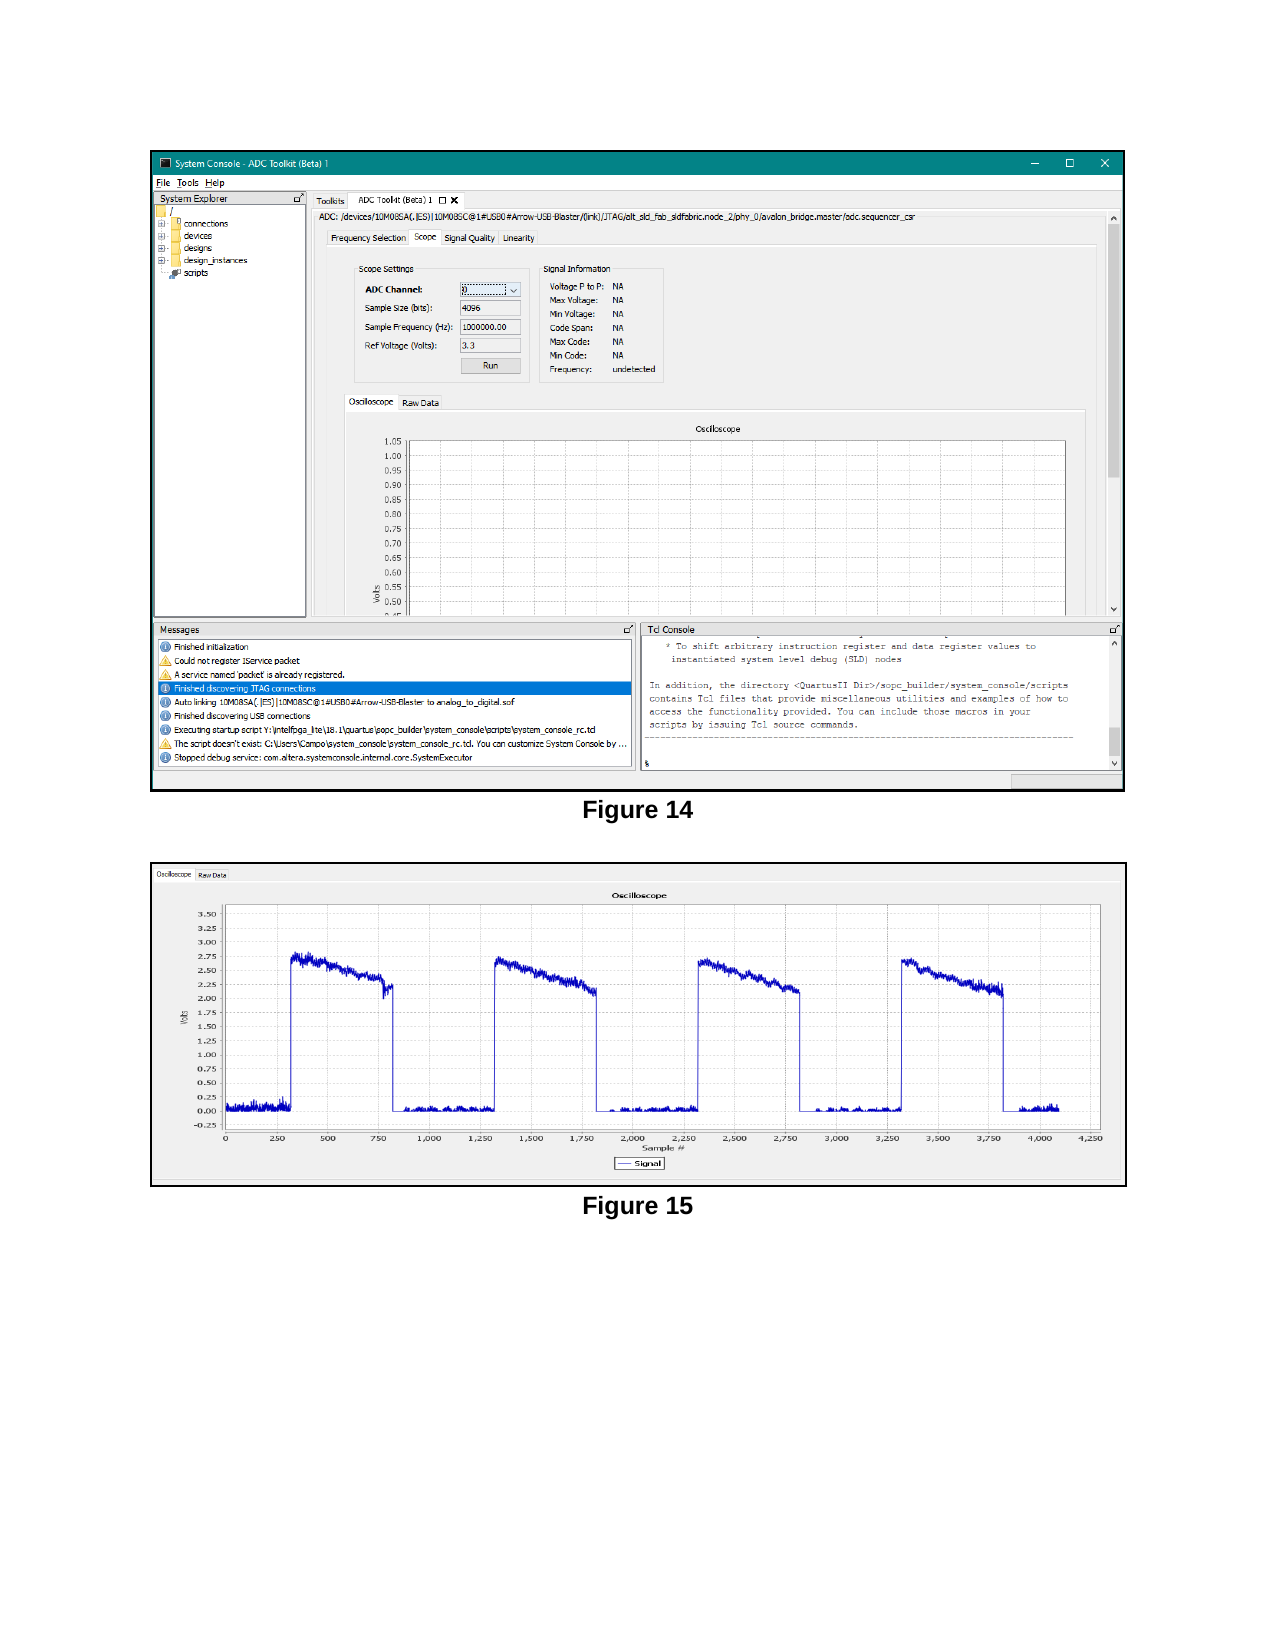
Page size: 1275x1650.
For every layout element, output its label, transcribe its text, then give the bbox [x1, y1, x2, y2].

picture [152, 152, 1123, 789]
text Figure 15 [150, 1191, 1125, 1220]
picture [152, 864, 1125, 1185]
text Figure 14 [150, 796, 1125, 824]
